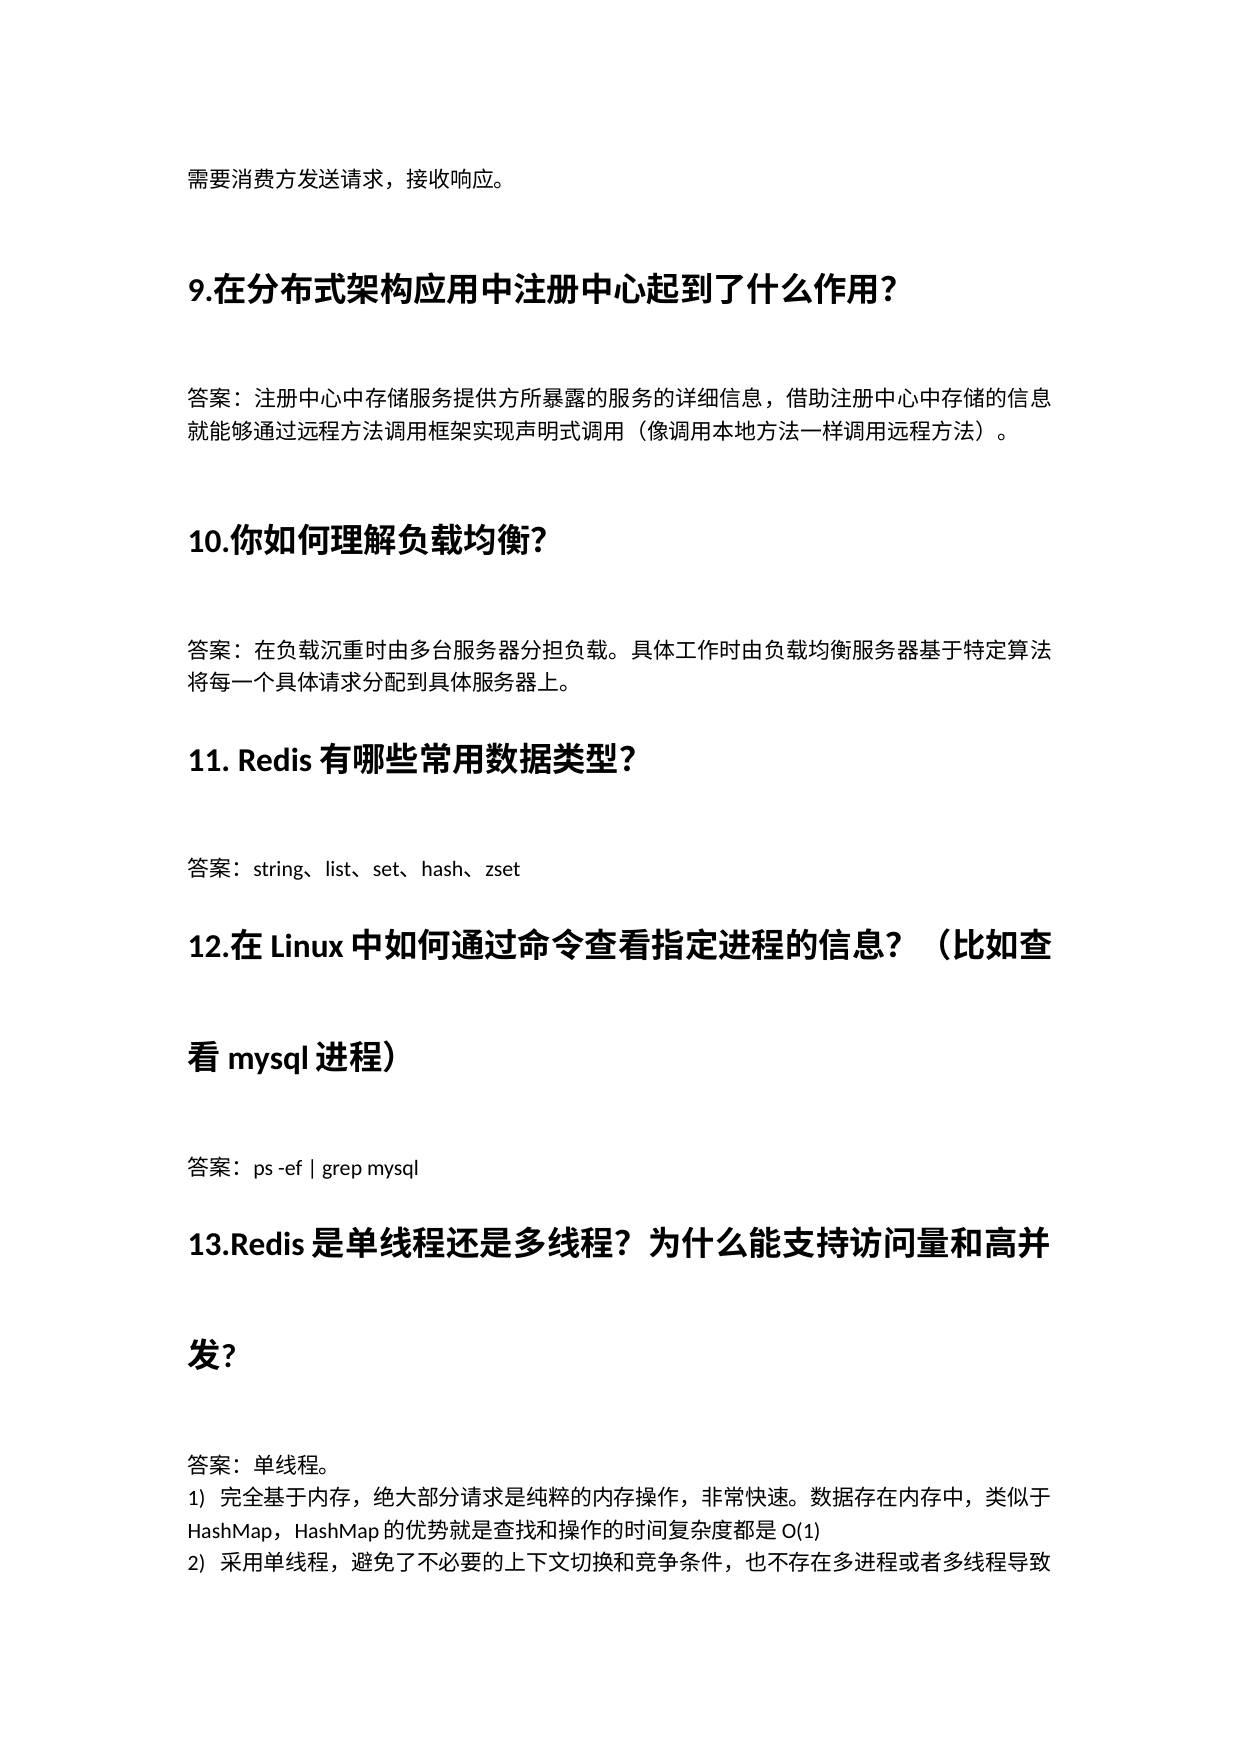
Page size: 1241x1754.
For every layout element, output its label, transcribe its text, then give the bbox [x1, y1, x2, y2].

subtitle 10.你如何理解负载均衡？ [187, 505, 1053, 570]
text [187, 162, 1053, 194]
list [187, 1545, 1053, 1577]
text 答案：注册中心中存储服务提供方所暴露的服务的详细信息，借助注册中心中存储的信息就能够通过远程方法调用框架实现声明式调用（像调用本地方法一样调用远程方法）。 [187, 381, 1053, 446]
text 答案：ps -ef | grep mysql [187, 1149, 1053, 1182]
subtitle 12.在Linux中如何通过命令查看指定进程的信息？（比如查看mysql进程） [187, 911, 1053, 1087]
subtitle 13.Redis是单线程还是多线程？为什么能支持访问量和高并发? [187, 1209, 1053, 1386]
text 答案：string、list、set、hash、zset [187, 851, 1053, 883]
list 完全基于内存，绝大部分请求是纯粹的内存操作，非常快速。数据存在内存中，类似于HashMap，HashMap的优势就是查找和操作的时间复杂度都是O(1) [187, 1480, 1053, 1545]
subtitle 11. Redis有哪些常用数据类型？ [187, 724, 1053, 789]
text 答案：在负载沉重时由多台服务器分担负载。具体工作时由负载均衡服务器基于特定算法将每一个具体请求分配到具体服务器上。 [187, 632, 1053, 697]
subtitle 9.在分布式架构应用中注册中心起到了什么作用？ [187, 254, 1053, 319]
text 答案：单线程。 [187, 1447, 1053, 1480]
